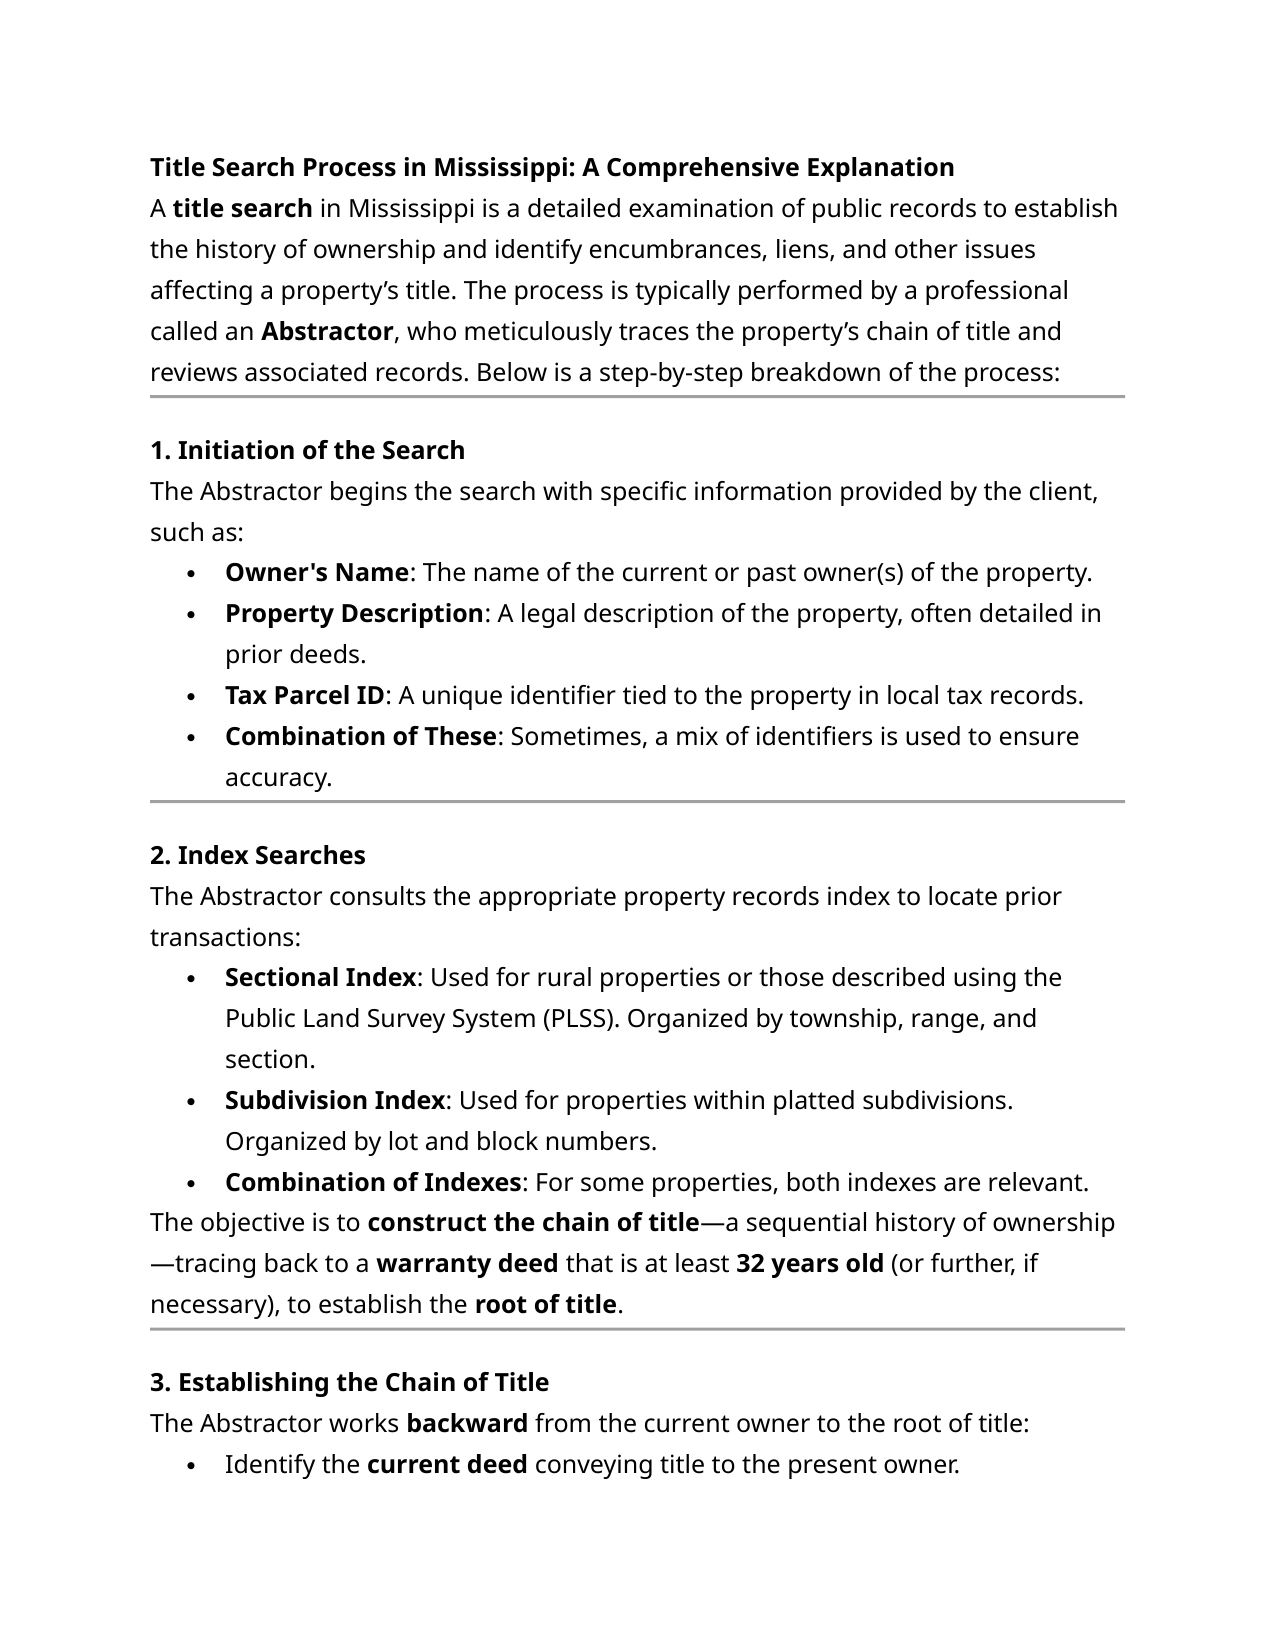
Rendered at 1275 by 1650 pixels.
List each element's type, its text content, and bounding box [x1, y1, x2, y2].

list Combination of Indexes: For some properties, both indexes are relevant. [187, 1164, 1125, 1198]
list Sectional Index: Used for rural properties or those described using the Public Land Survey System (PLSS). Organized by township, range, and section. [187, 960, 1125, 1076]
text The Abstractor begins the search with specific information provided by the client, such as: [150, 473, 1125, 548]
text The Abstractor consults the appropriate property records index to locate prior transactions: [150, 878, 1125, 953]
list Tax Parcel ID: A unique identifier tied to the property in local tax records. [187, 677, 1125, 712]
list Identify the current deed conveying title to the present owner. [187, 1447, 1125, 1481]
list Owner's Name: The name of the current or past owner(s) of the property. [187, 555, 1125, 589]
text 3. Establishing the Chain of Title [150, 1365, 1125, 1399]
text Title Search Process in Mississippi: A Comprehensive Explanation [150, 150, 1125, 184]
text 2. Index Searches [150, 837, 1125, 872]
text The objective is to construct the chain of title—a sequential history of ownership—tracing back to a warranty deed that is at least 32 years old (or further, if necessary), to establish the root of title. [150, 1205, 1125, 1321]
text The Abstractor works backward from the current owner to the root of title: [150, 1406, 1125, 1440]
list Combination of These: Sometimes, a mix of identifiers is used to ensure accuracy. [187, 718, 1125, 793]
text A title search in Mississippi is a detailed examination of public records to establish the history of ownership and identify encumbrances, liens, and other issues affecting a property’s title. The process is typically performed by a professional called an Abstractor, who meticulously traces the property’s chain of title and reviews associated records. Below is a step-by-step breakdown of the process: [150, 191, 1125, 388]
list Property Description: A legal description of the property, often detailed in prior deeds. [187, 596, 1125, 671]
list Subdivision Index: Used for properties within platted subdivisions. Organized by lot and block numbers. [187, 1082, 1125, 1157]
text 1. Initiation of the Search [150, 432, 1125, 467]
